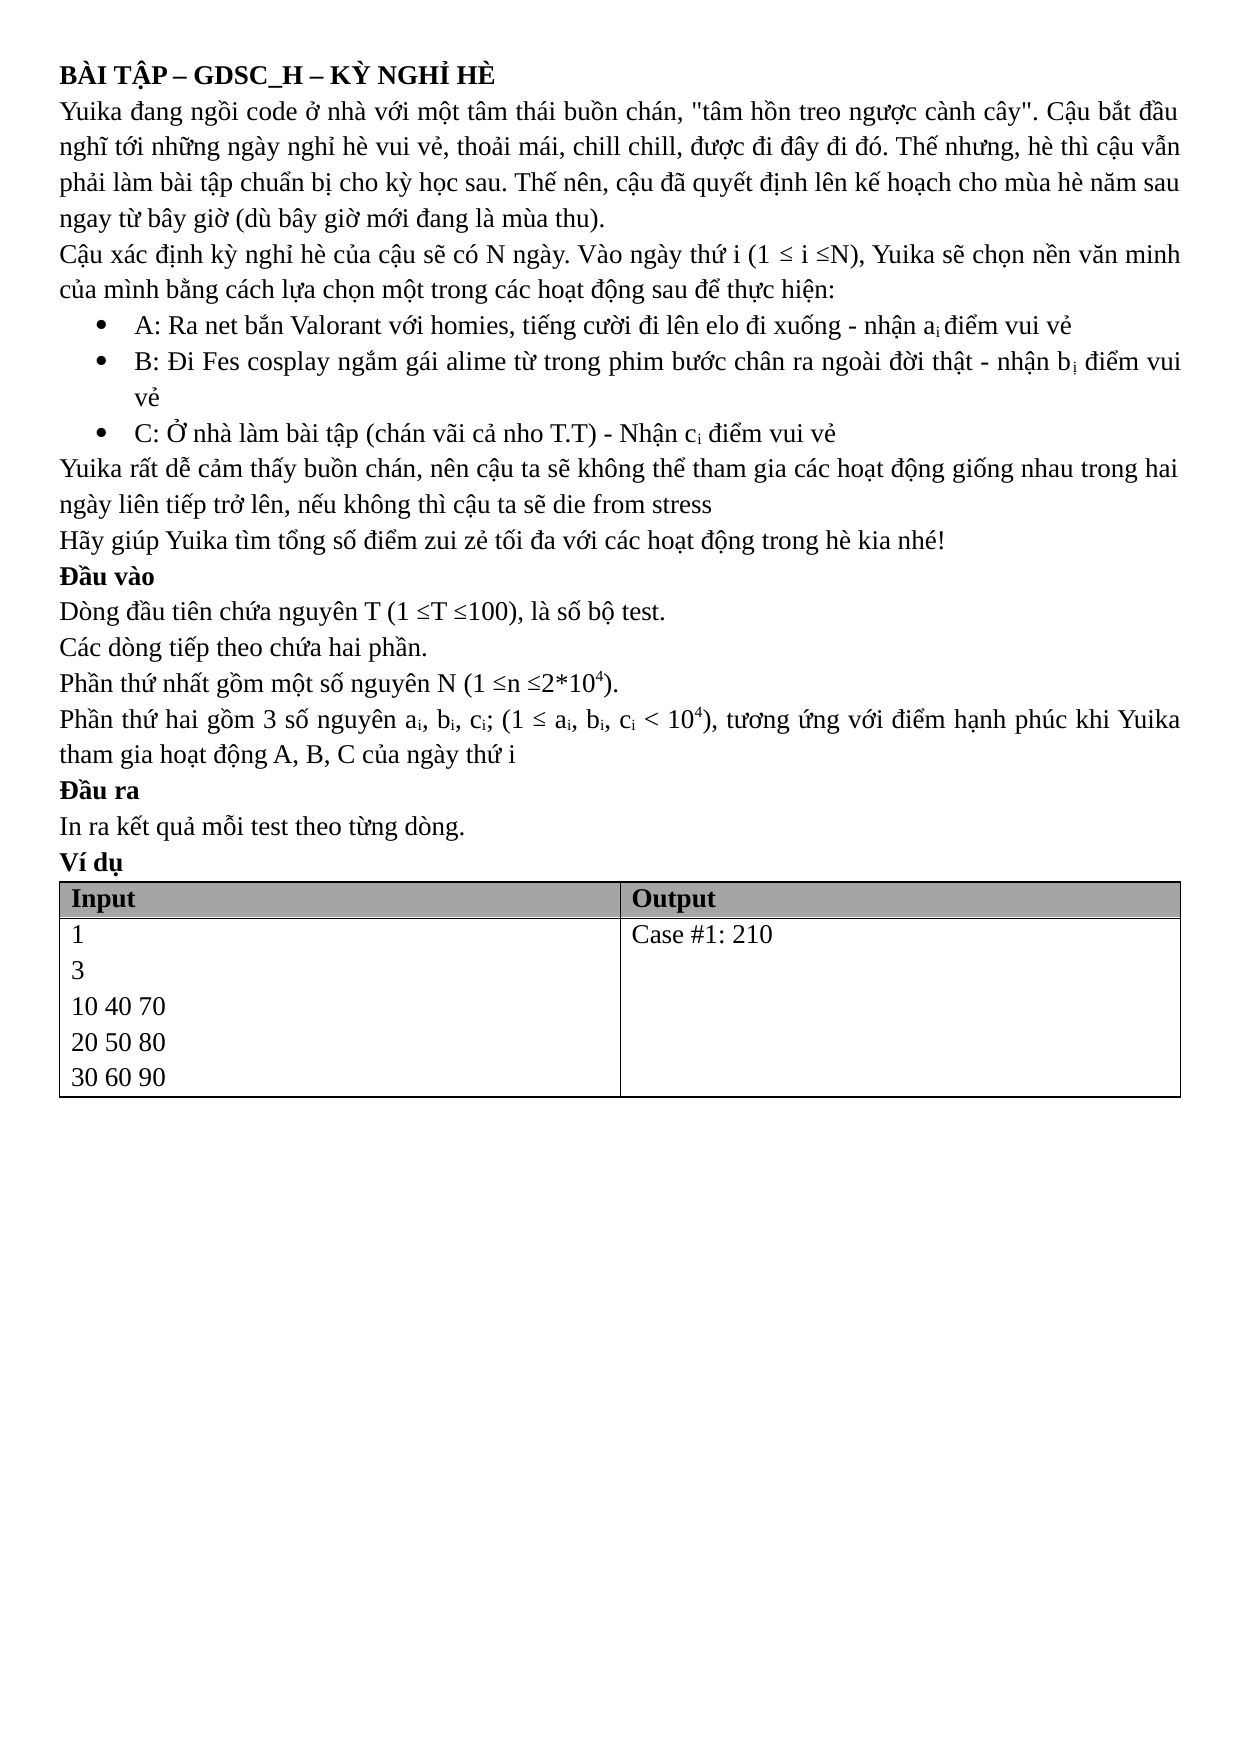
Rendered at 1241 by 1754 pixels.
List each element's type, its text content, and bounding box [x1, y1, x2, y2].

text Phần thứ hai gồm 3 số nguyên ai, bi, ci; (1 ai, bi, ci < 104), tương ứng với điểm hạnh phúc khi Yuika tham gia hoạt động A, B, C của ngày thứ i [59, 703, 1181, 769]
text Cậu xác định kỳ nghỉ hè của cậu sẽ có N ngày. Vào ngày thứ i (1 i N), Yuika sẽ chọn nền văn minh của mình bằng cách lựa chọn một trong các hoạt động sau để thực hiện: [59, 238, 1181, 304]
text Các dòng tiếp theo chứa hai phần. [59, 631, 1181, 662]
text BÀI TẬP – GDSC_H – KỲ NGHỈ HÈ [59, 59, 1181, 90]
text Dòng đầu tiên chứa nguyên T (1 T 100), là số bộ test. [59, 596, 1181, 627]
text Đầu vào [59, 560, 1181, 591]
list C: Ở nhà làm bài tập (chán vãi cả nho T.T) - Nhận ci điểm vui vẻ [97, 417, 1181, 448]
table_cell 1 3 10 40 70 20 50 80 30 60 90 [60, 919, 620, 1096]
text Yuika rất dễ cảm thấy buồn chán, nên cậu ta sẽ không thể tham gia các hoạt động giống nhau trong hai ngày liên tiếp trở lên, nếu không thì cậu ta sẽ die from stress [59, 453, 1181, 519]
list B: Đi Fes cosplay ngắm gái alime từ trong phim bước chân ra ngoài đời thật - nhận bị điểm vui vẻ [97, 345, 1181, 412]
text Yuika đang ngồi code ở nhà với một tâm thái buồn chán, "tâm hồn treo ngược cành cây". Cậu bắt đầu nghĩ tới những ngày nghỉ hè vui vẻ, thoải mái, chill chill, được đi đây đi đó. Thế nhưng, hè thì cậu vẫn phải làm bài tập chuẩn bị cho kỳ học sau. Thế nên, cậu đã quyết định lên kế hoạch cho mùa hè năm sau ngay từ bây giờ (dù bây giờ mới đang là mùa thu). [59, 95, 1181, 233]
text Phần thứ nhất gồm một số nguyên N (1 n 2*104). [59, 667, 1181, 698]
table_cell Case #1: 210 [621, 919, 1180, 1096]
text Hãy giúp Yuika tìm tổng số điểm zui zẻ tối đa với các hoạt động trong hè kia nhé! [59, 524, 1181, 555]
list A: Ra net bắn Valorant với homies, tiếng cười đi lên elo đi xuống - nhận ai điểm vui vẻ [97, 309, 1181, 340]
table_header Output [621, 883, 1180, 917]
table_header Input [60, 883, 620, 917]
text Đầu ra [59, 774, 1181, 805]
text In ra kết quả mỗi test theo từng dòng. [59, 810, 1181, 841]
text Ví dụ [59, 846, 1181, 877]
